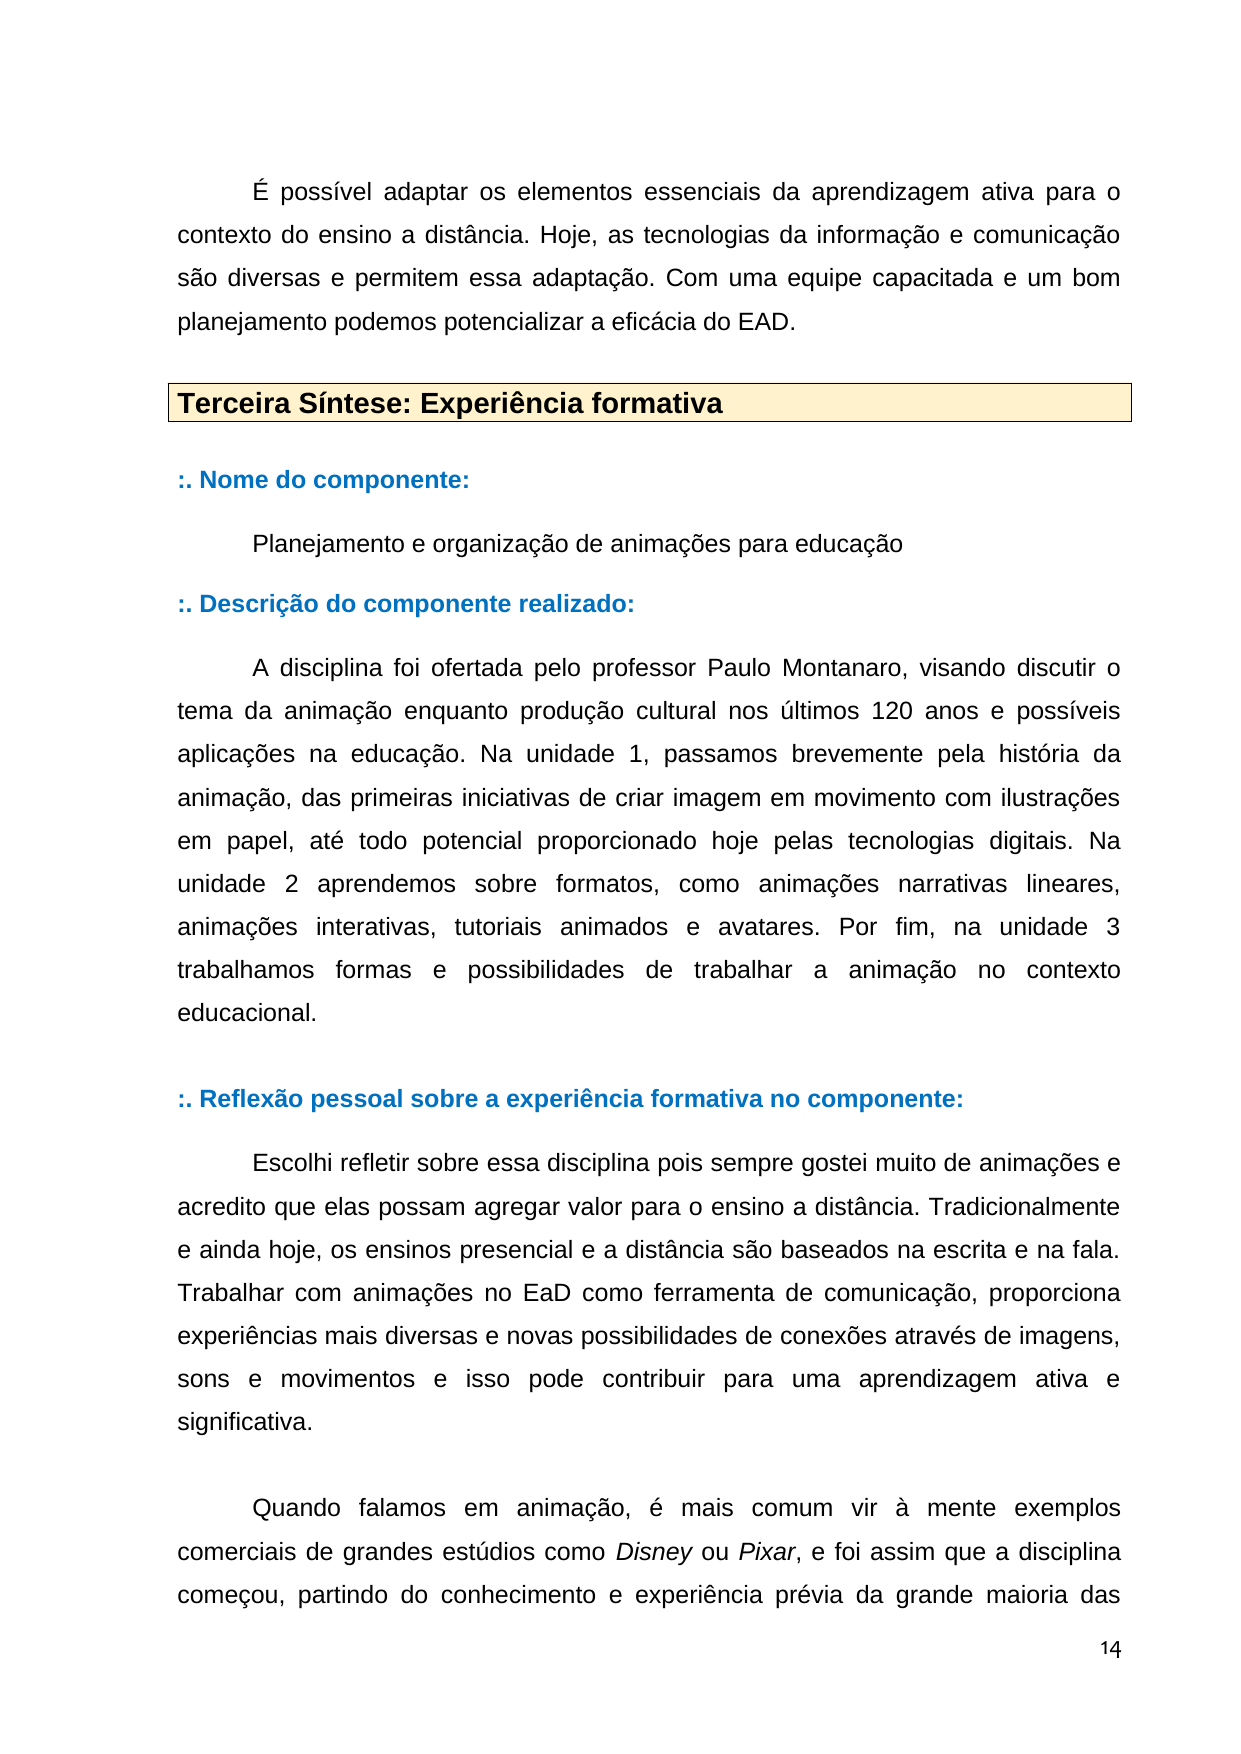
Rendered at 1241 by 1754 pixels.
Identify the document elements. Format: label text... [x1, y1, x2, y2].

text :. Descrição do componente realizado: [177, 589, 1122, 618]
text Escolhi refletir sobre essa disciplina pois sempre gostei muito de animações e acredito que elas possam agregar valor para o ensino a distância. Tradicionalmente e ainda hoje, os ensinos presencial e a distância são baseados na escrita e na fala. Trabalhar com animações no EaD como ferramenta de comunicação, proporciona experiências mais diversas e novas possibilidades de conexões através de imagens, sons e movimentos e isso pode contribuir para uma aprendizagem ativa e significativa. [177, 1148, 1122, 1436]
text :. Nome do componente: [177, 465, 1122, 494]
text É possível adaptar os elementos essenciais da aprendizagem ativa para o contexto do ensino a distância. Hoje, as tecnologias da informação e comunicação são diversas e permitem essa adaptação. Com uma equipe capacitada e um bom planejamento podemos potencializar a eficácia do EAD. [177, 177, 1122, 335]
text Planejamento e organização de animações para educação [177, 529, 1122, 558]
text A disciplina foi ofertada pelo professor Paulo Montanaro, visando discutir o tema da animação enquanto produção cultural nos últimos 120 anos e possíveis aplicações na educação. Na unidade 1, passamos brevemente pela história da animação, das primeiras iniciativas de criar imagem em movimento com ilustrações em papel, até todo potencial proporcionado hoje pelas tecnologias digitais. Na unidade 2 aprendemos sobre formatos, como animações narrativas lineares, animações interativas, tutoriais animados e avatares. Por fim, na unidade 3 trabalhamos formas e possibilidades de trabalhar a animação no contexto educacional. [177, 653, 1122, 1027]
subtitle Terceira Síntese: Experiência formativa [169, 384, 1131, 421]
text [177, 1493, 1122, 1608]
text :. Reflexão pessoal sobre a experiência formativa no componente: [177, 1084, 1122, 1113]
